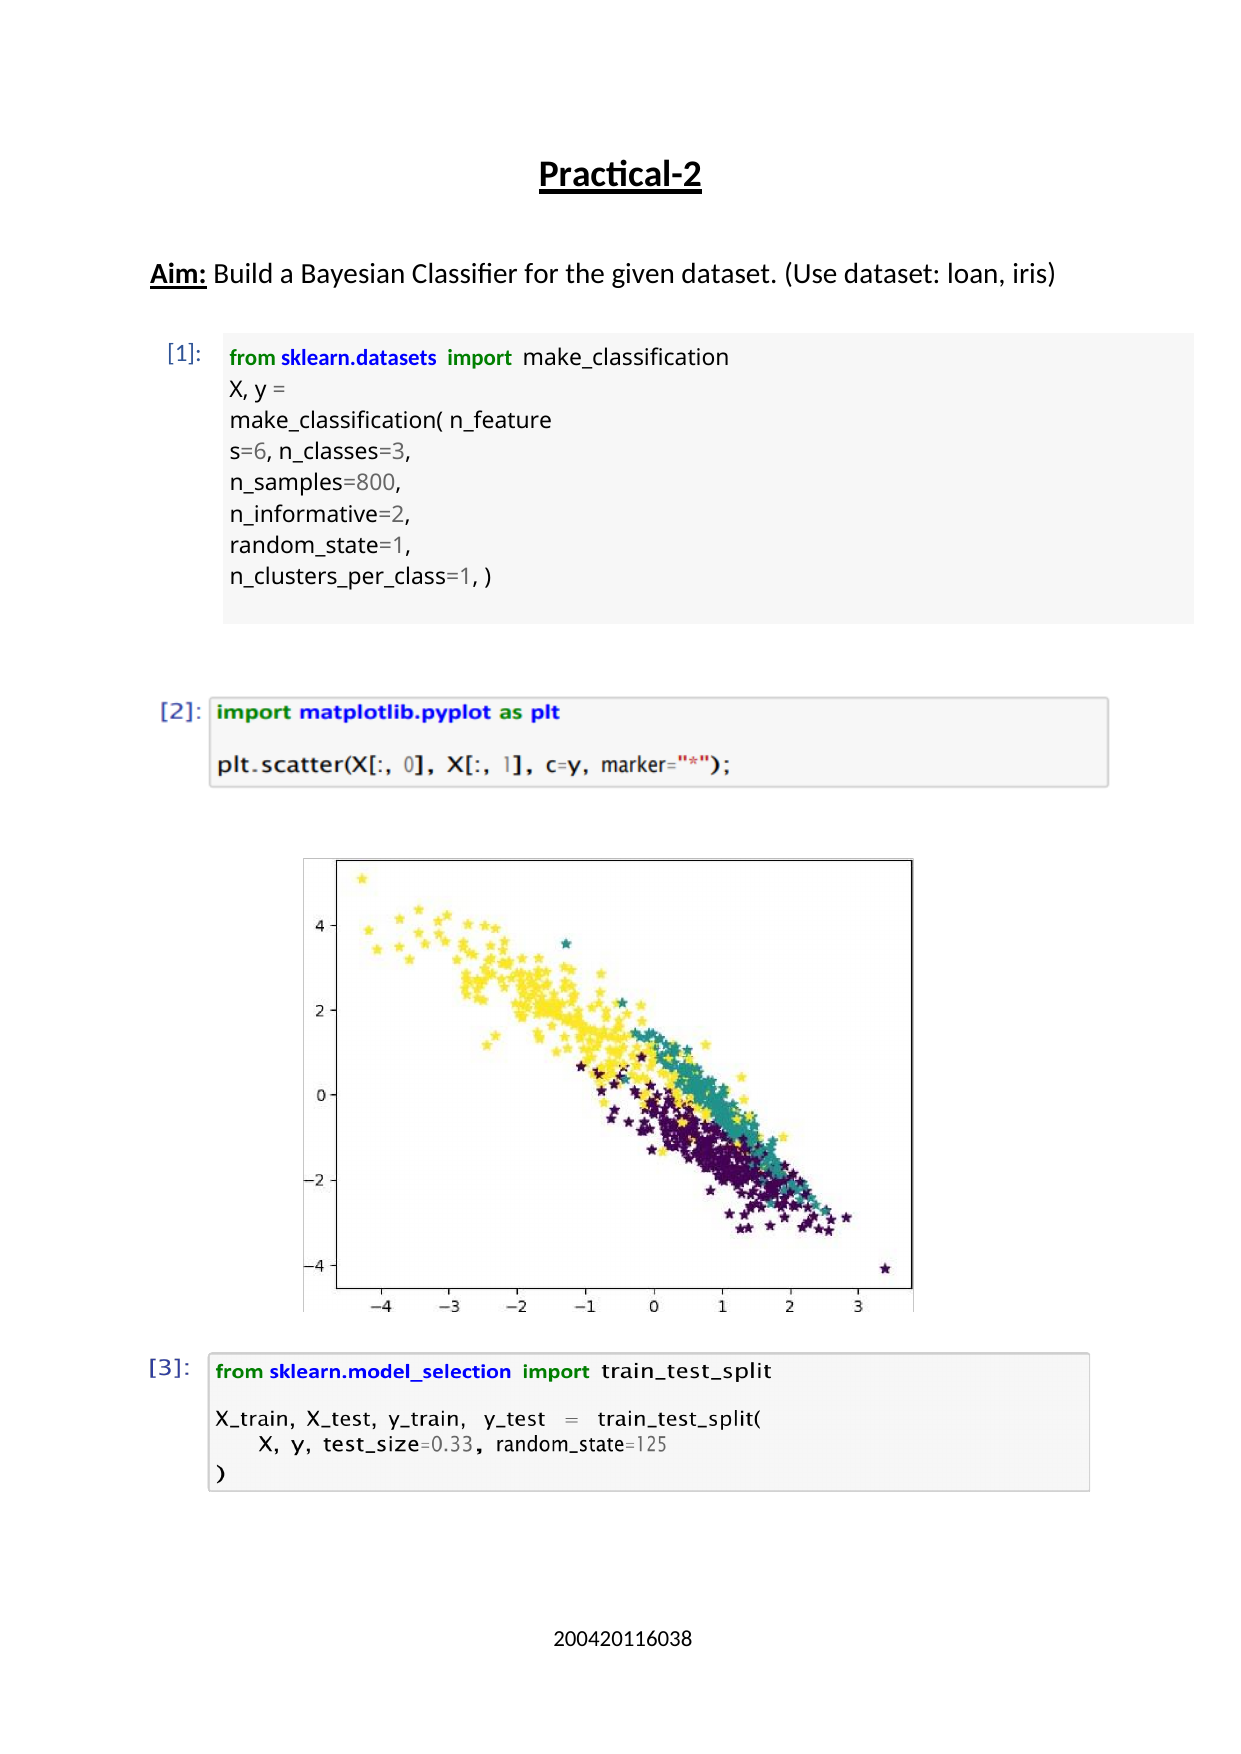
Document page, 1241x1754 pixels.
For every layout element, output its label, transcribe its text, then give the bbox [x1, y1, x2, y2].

picture [150, 858, 1091, 1492]
text Practical-2 [150, 150, 1090, 196]
text [1]: [150, 337, 223, 368]
table_header from sklearn.datasets import make_classification X, y = make_classification( n_features=6, n_classes=3, n_samples=800, n_informative=2, random_state=1, n_clusters_per_class=1, ) [223, 333, 1194, 624]
picture [150, 689, 1175, 802]
text Aim: Build a Bayesian Classifier for the given dataset. (Use dataset: loan, iris) [150, 255, 1090, 291]
